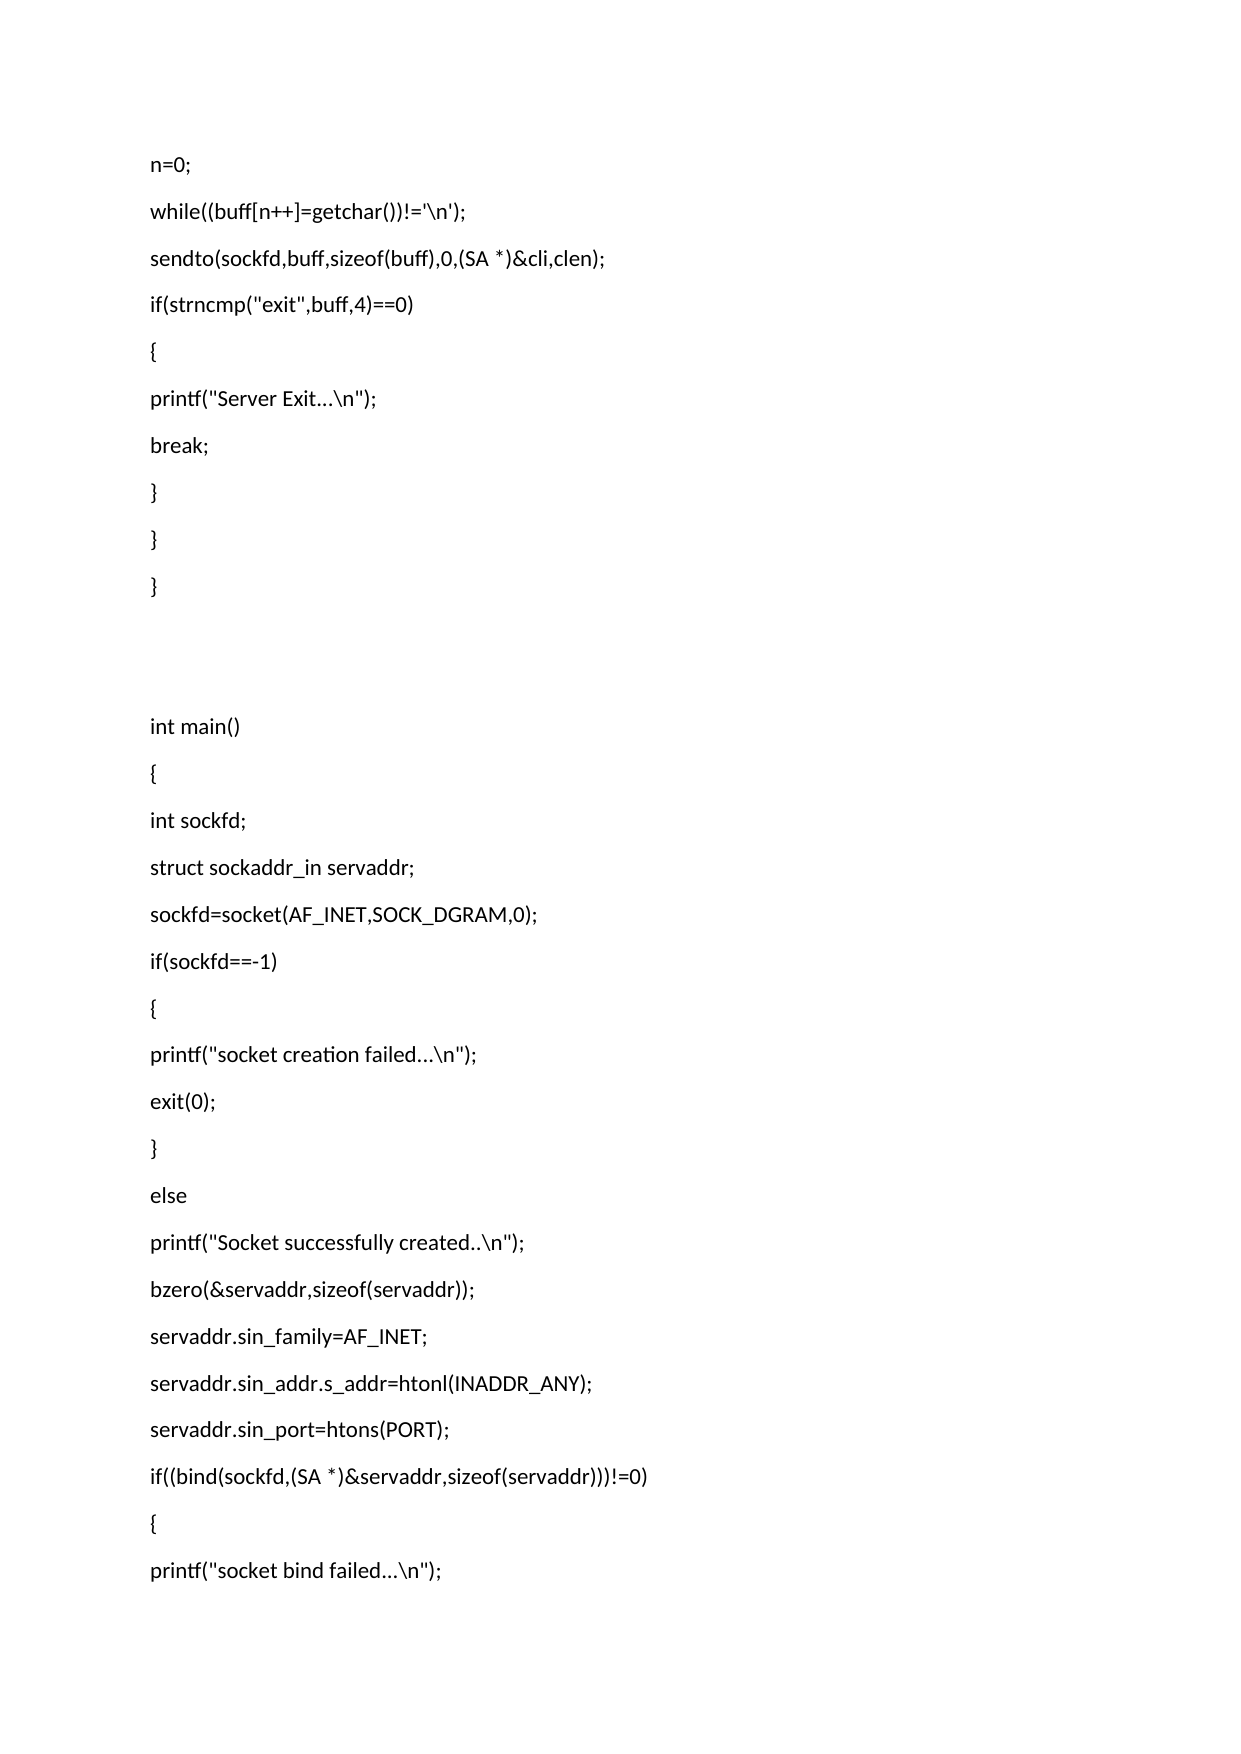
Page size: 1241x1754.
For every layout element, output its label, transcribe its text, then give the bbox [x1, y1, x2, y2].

text printf("Socket successfully created..\n"); [150, 1228, 1090, 1256]
text servaddr.sin_addr.s_addr=htonl(INADDR_ANY); [150, 1369, 1090, 1397]
text printf("socket creation failed...\n"); [150, 1041, 1090, 1069]
text } [150, 572, 1090, 600]
text { [150, 759, 1090, 787]
text else [150, 1181, 1090, 1209]
text if(strncmp("exit",buff,4)==0) [150, 291, 1090, 319]
text bzero(&servaddr,sizeof(servaddr)); [150, 1275, 1090, 1303]
text sockfd=socket(AF_INET,SOCK_DGRAM,0); [150, 900, 1090, 928]
text n=0; [150, 150, 1090, 178]
text servaddr.sin_port=htons(PORT); [150, 1416, 1090, 1444]
text } [150, 525, 1090, 553]
text exit(0); [150, 1087, 1090, 1116]
text int main() [150, 712, 1090, 741]
text { [150, 337, 1090, 366]
text while((buff[n++]=getchar())!='\n'); [150, 197, 1090, 225]
text } [150, 1134, 1090, 1162]
text break; [150, 431, 1090, 459]
text } [150, 478, 1090, 506]
text if((bind(sockfd,(SA *)&servaddr,sizeof(servaddr)))!=0) [150, 1462, 1090, 1491]
text struct sockaddr_in servaddr; [150, 853, 1090, 881]
text sendto(sockfd,buff,sizeof(buff),0,(SA *)&cli,clen); [150, 244, 1090, 272]
text if(sockfd==-1) [150, 947, 1090, 975]
text printf("Server Exit...\n"); [150, 384, 1090, 412]
text { [150, 1509, 1090, 1537]
text { [150, 994, 1090, 1022]
text int sockfd; [150, 806, 1090, 834]
text printf("socket bind failed...\n"); [150, 1556, 1090, 1584]
text servaddr.sin_family=AF_INET; [150, 1322, 1090, 1350]
